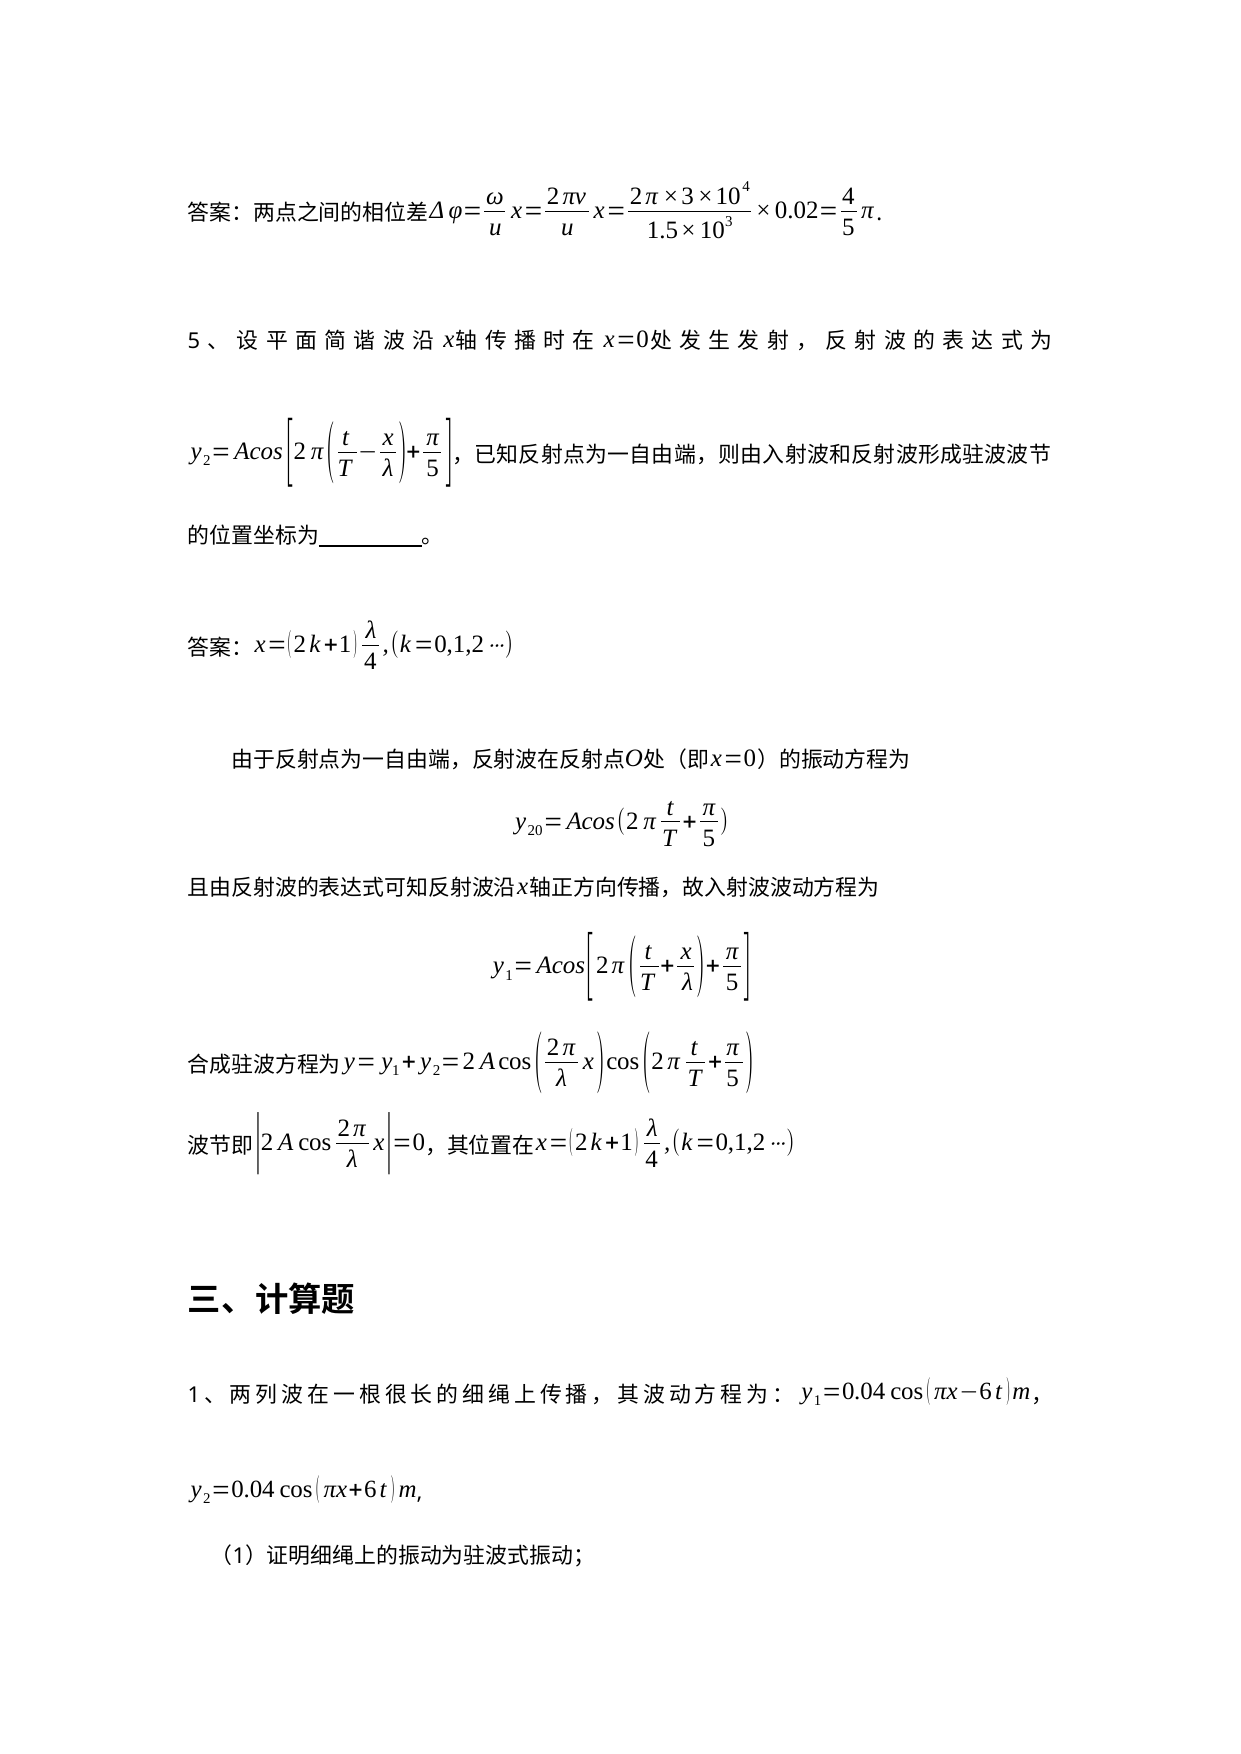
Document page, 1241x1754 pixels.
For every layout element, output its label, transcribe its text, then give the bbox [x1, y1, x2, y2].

text 5、设平面简谐波沿轴传播时在处发生发射，反射波的表达式为，已知反射点为一自由端，则由入射波和反射波形成驻波波节的位置坐标为 。 [187, 323, 1053, 550]
text 答案：两点之间的相位差. [187, 162, 1053, 259]
text （1）证明细绳上的振动为驻波式振动； [187, 1537, 1053, 1570]
text 1、两列波在一根很长的细绳上传播，其波动方程为：，, [187, 1360, 1053, 1522]
text 合成驻波方程为 [187, 1031, 1053, 1096]
text 由于反射点为一自由端，反射波在反射点处（即）的振动方程为 [187, 742, 1053, 774]
text 波节即，其位置在 [187, 1111, 1053, 1176]
subtitle 计算题 [187, 1265, 1053, 1330]
text 且由反射波的表达式可知反射波沿轴正方向传播，故入射波波动方程为 [187, 870, 1053, 902]
text 答案： [187, 613, 1053, 678]
